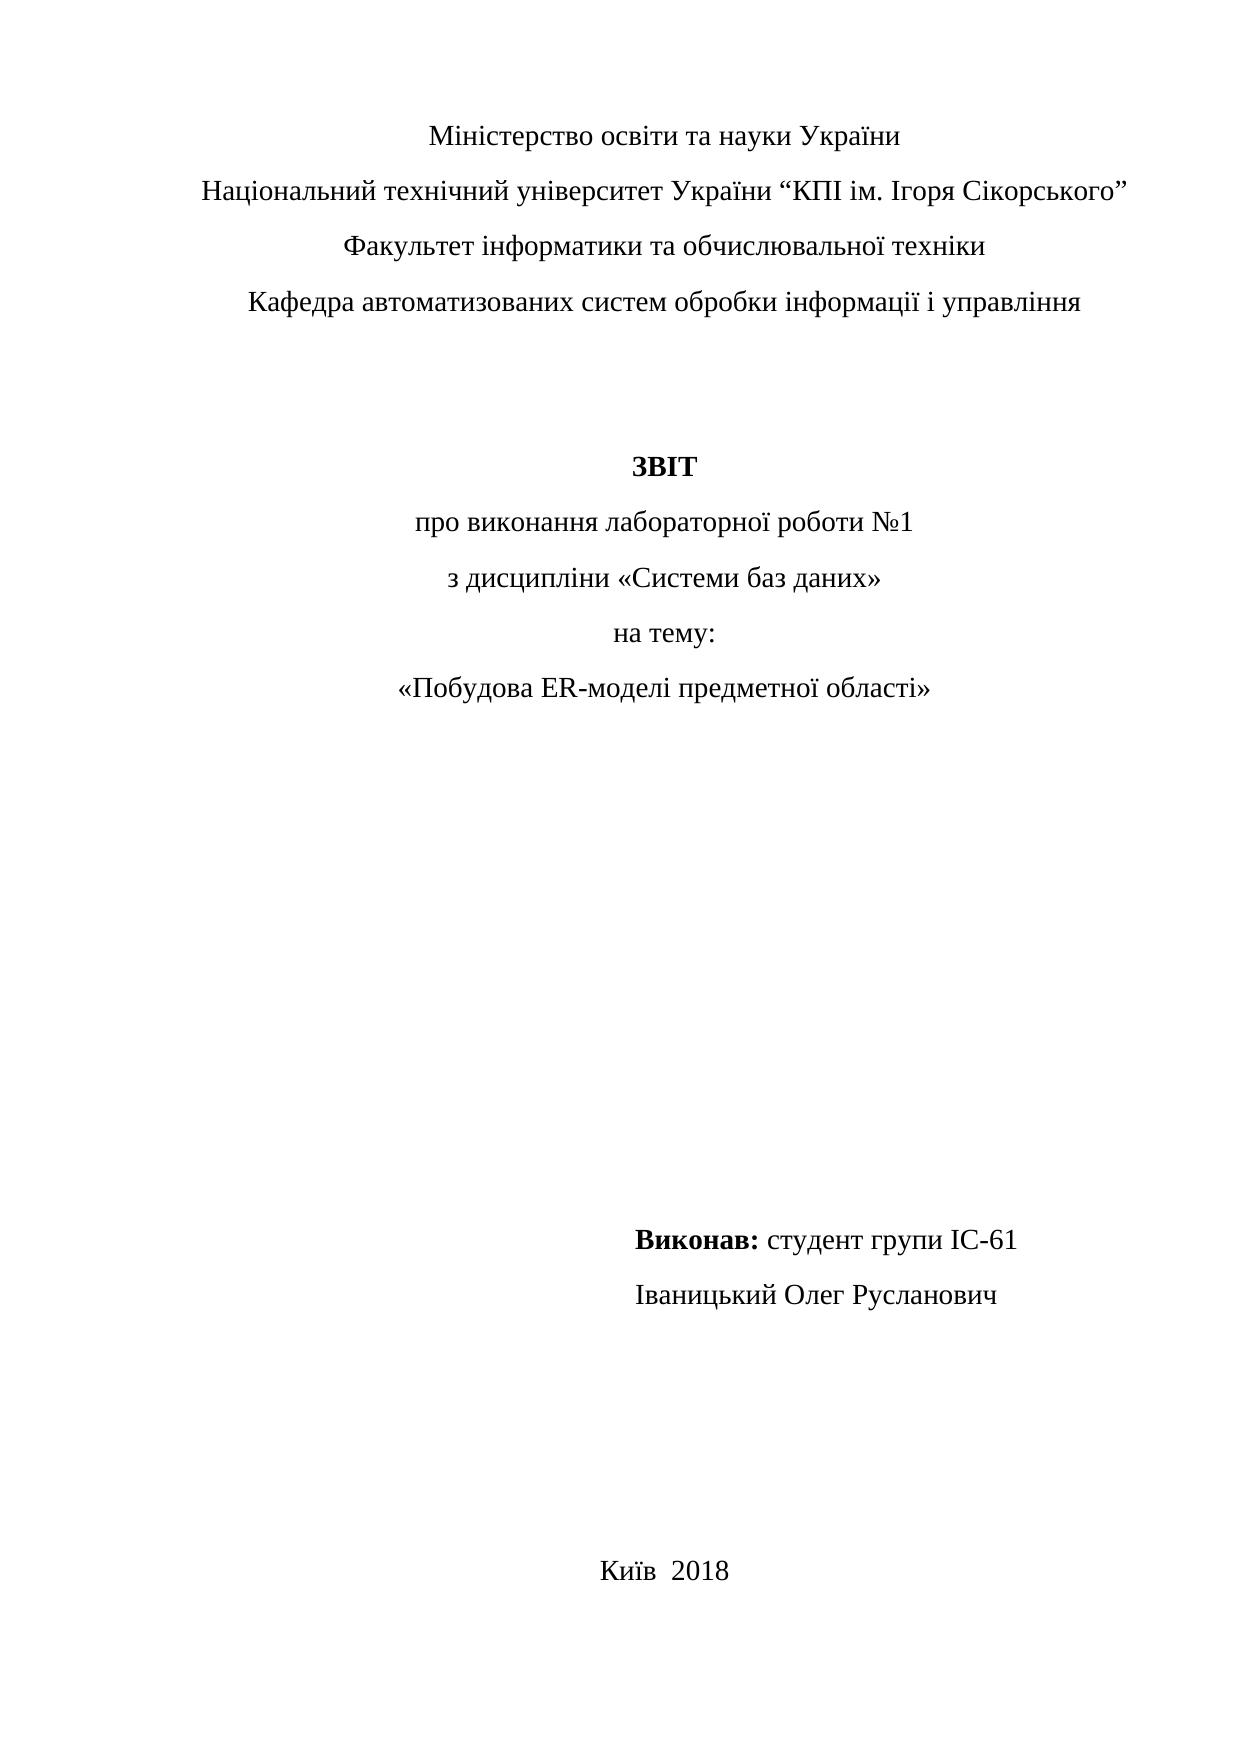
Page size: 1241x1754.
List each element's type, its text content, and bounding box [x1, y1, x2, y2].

text Кафедра автоматизованих систем обробки інформації і управління [177, 284, 1152, 317]
text Факультет інформатики та обчислювальної техніки [177, 228, 1152, 262]
text про виконання лабораторної роботи №1 [177, 504, 1152, 538]
text «Побудова ER-моделі предметної області» [177, 670, 1152, 704]
text ЗВІТ [177, 449, 1152, 483]
text Національний технічний університет України “КПІ ім. Ігоря Сікорського” [177, 173, 1152, 207]
text Київ 2018 [177, 1553, 1152, 1587]
text Іваницький Олег Русланович [561, 1277, 1152, 1311]
text з дисципліни «Системи баз даних» [177, 560, 1152, 593]
text Міністерство освіти та науки України [177, 118, 1152, 152]
text на тему: [177, 615, 1152, 648]
text Виконав: студент групи ІС-61 [635, 1222, 1152, 1256]
